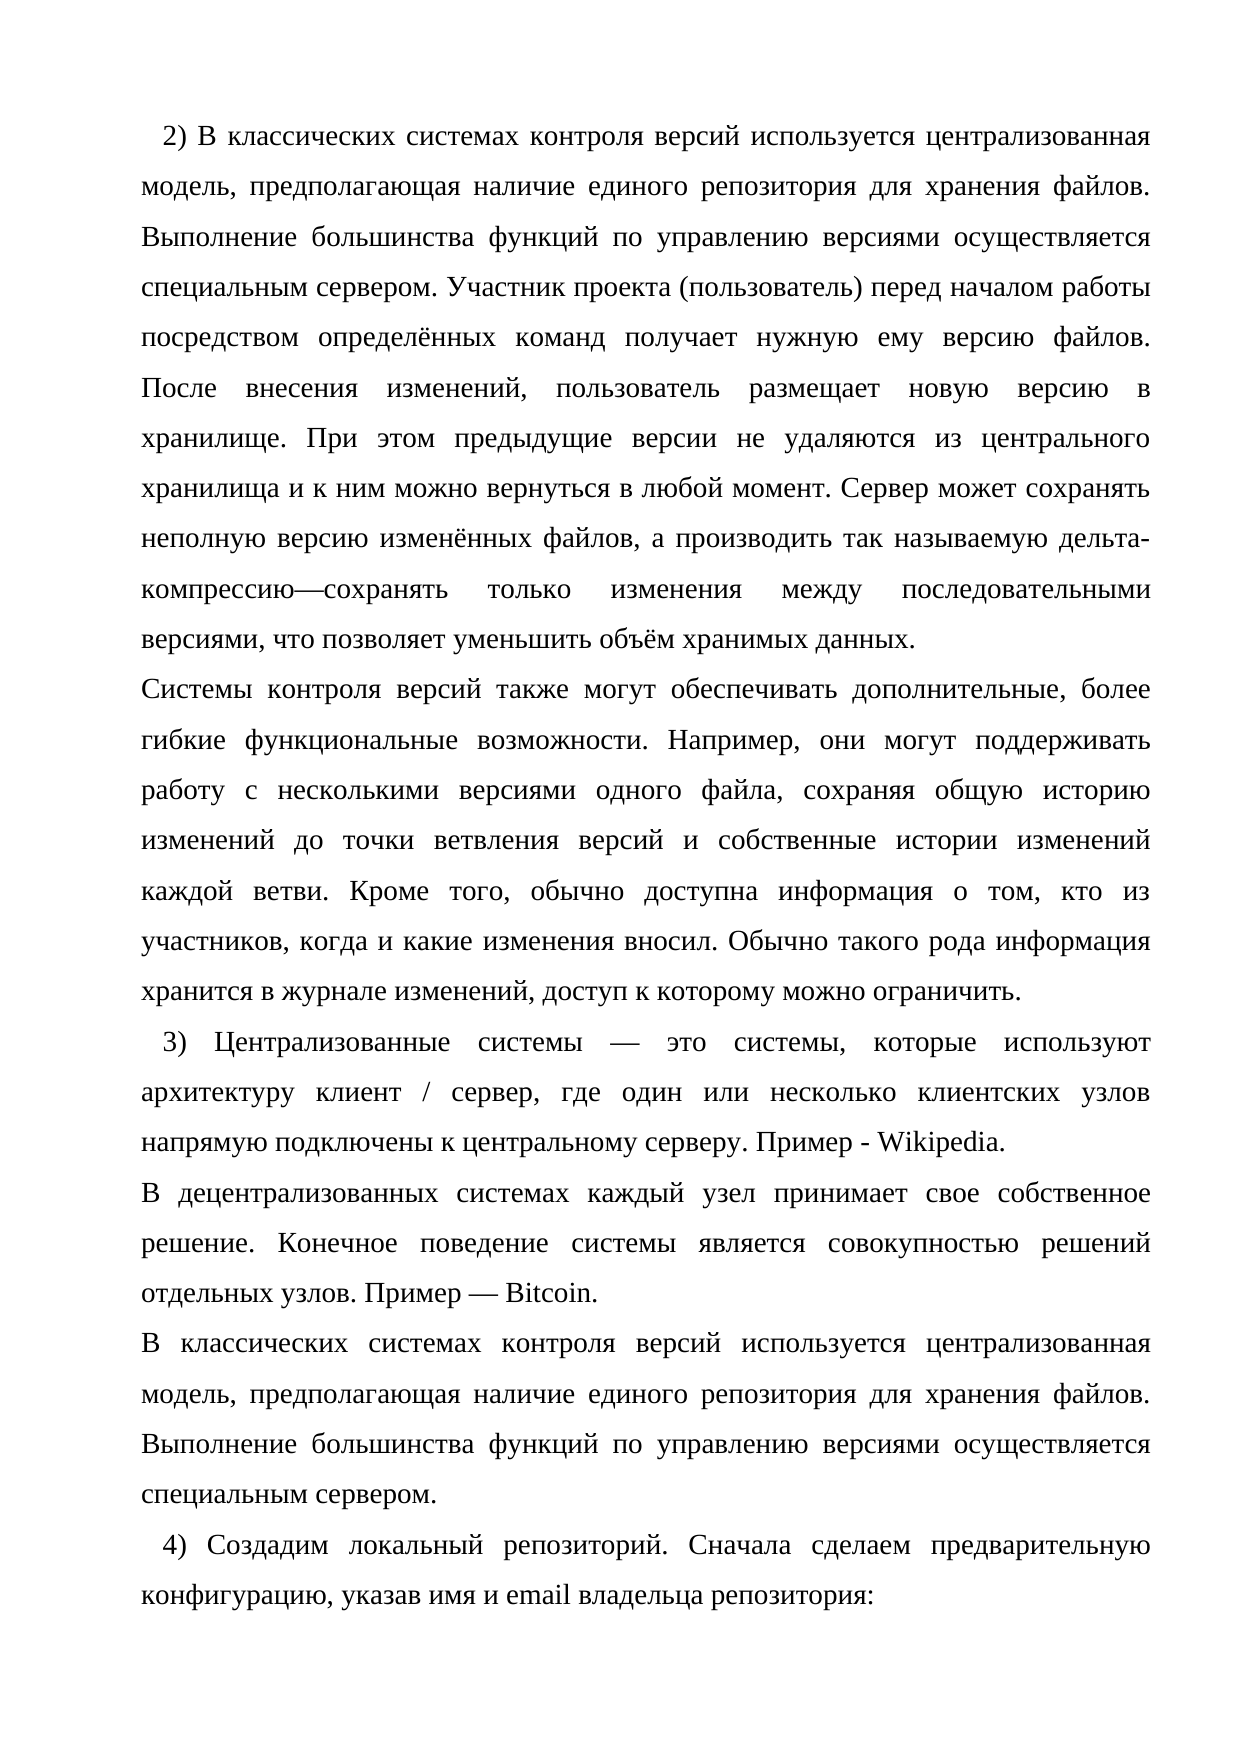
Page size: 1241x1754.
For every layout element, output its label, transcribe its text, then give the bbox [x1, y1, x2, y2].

text 3) Централизованные системы — это системы, которые используют архитектуру клиент / сервер, где один или несколько клиентских узлов напрямую подключены к центральному серверу. Пример - Wikipedia. [141, 1024, 1152, 1158]
text 4) Создадим локальный репозиторий. Сначала сделаем предварительную конфигурацию, указав имя и email владельца репозитория: [141, 1527, 1152, 1611]
text Системы контроля версий также могут обеспечивать дополнительные, более гибкие функциональные возможности. Например, они могут поддерживать работу с несколькими версиями одного файла, сохраняя общую историю изменений до точки ветвления версий и собственные истории изменений каждой ветви. Кроме того, обычно доступна информация о том, кто из участников, когда и какие изменения вносил. Обычно такого рода информация хранится в журнале изменений, доступ к которому можно ограничить. [141, 672, 1152, 1007]
text В децентрализованных системах каждый узел принимает свое собственное решение. Конечное поведение системы является совокупностью решений отдельных узлов. Пример — Bitcoin. [141, 1175, 1152, 1309]
text 2) В классических системах контроля версий используется централизованная модель, предполагающая наличие единого репозитория для хранения файлов. Выполнение большинства функций по управлению версиями осуществляется специальным сервером. Участник проекта (пользователь) перед началом работы посредством определённых команд получает нужную ему версию файлов. После внесения изменений, пользователь размещает новую версию в хранилище. При этом предыдущие версии не удаляются из центрального хранилища и к ним можно вернуться в любой момент. Сервер может сохранять неполную версию изменённых файлов, а производить так называемую дельта-компрессию—сохранять только изменения между последовательными версиями, что позволяет уменьшить объём хранимых данных. [141, 118, 1152, 655]
text В классических системах контроля версий используется централизованная модель, предполагающая наличие единого репозитория для хранения файлов. Выполнение большинства функций по управлению версиями осуществляется специальным сервером. [141, 1326, 1152, 1510]
